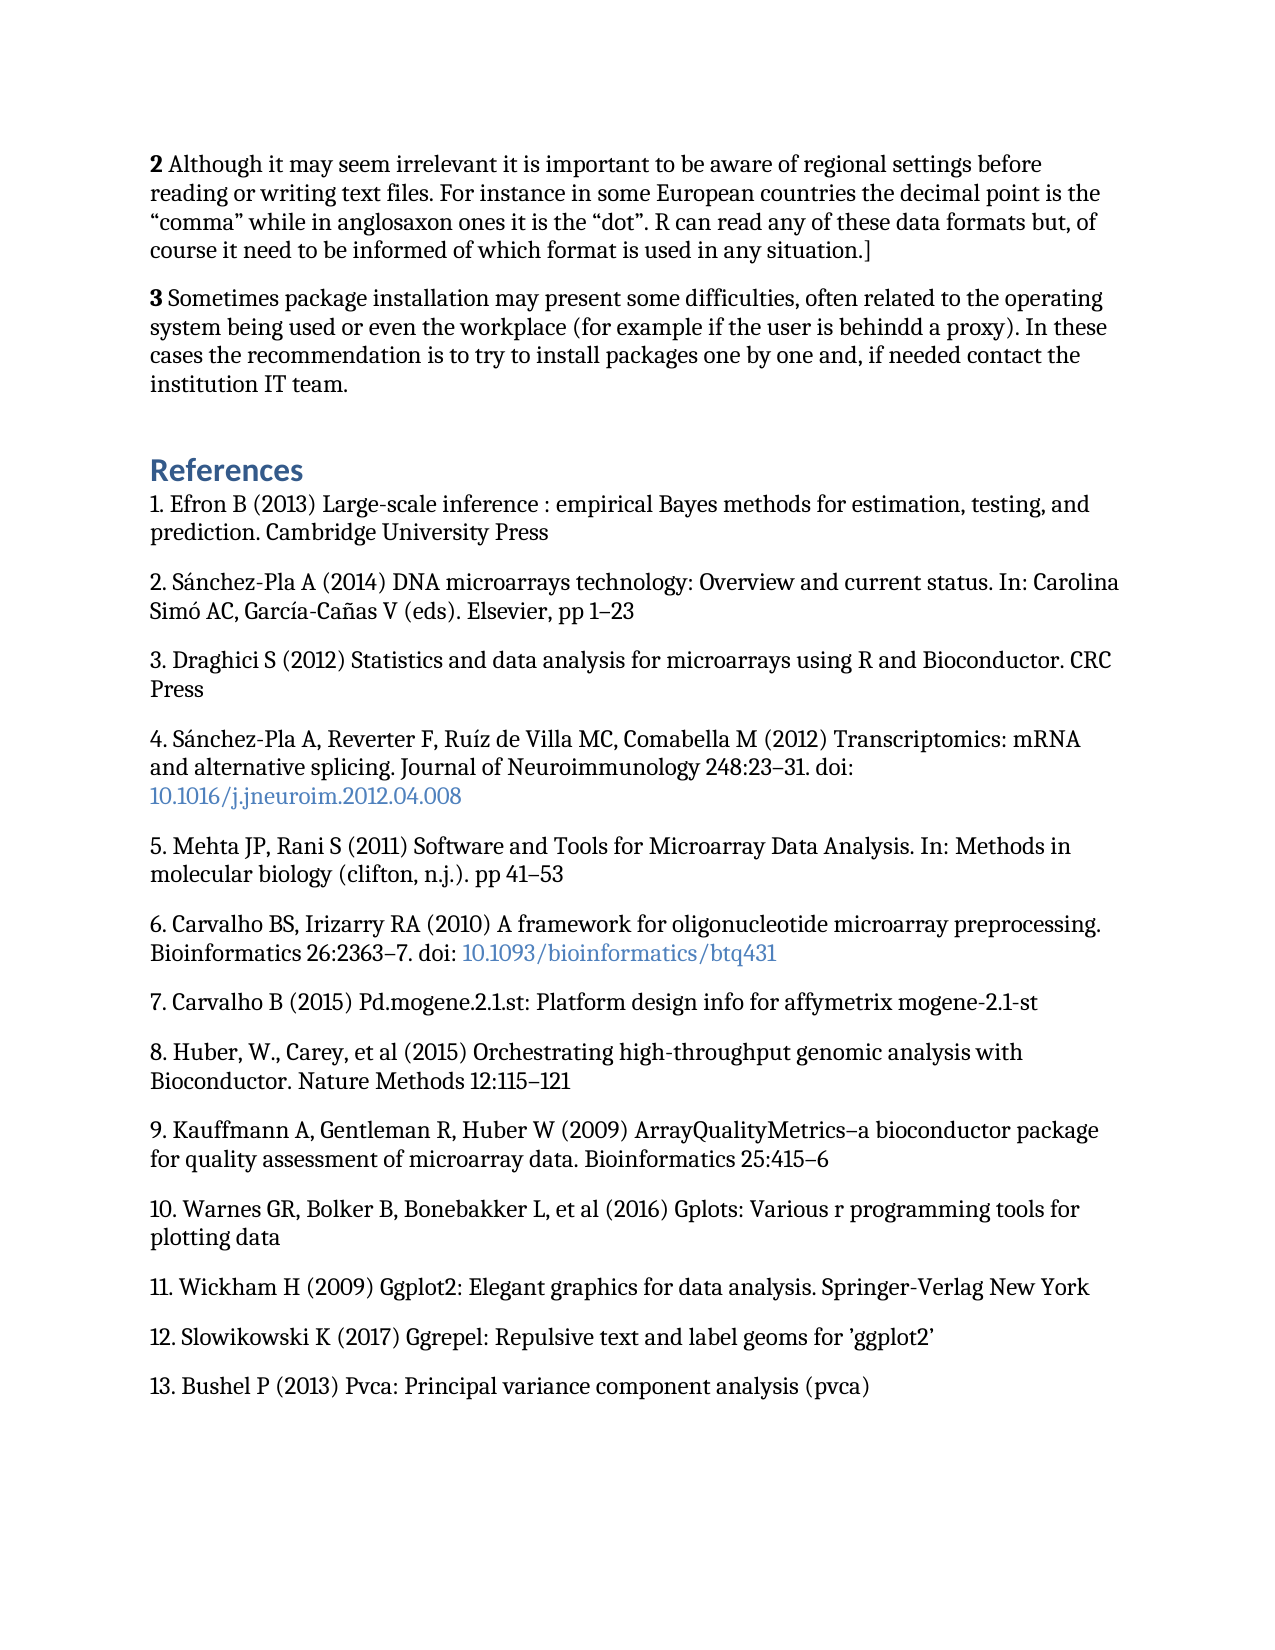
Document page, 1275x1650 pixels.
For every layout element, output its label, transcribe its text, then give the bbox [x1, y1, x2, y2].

text 9. Kauffmann A, Gentleman R, Huber W (2009) ArrayQualityMetrics–a bioconductor package for quality assessment of microarray data. Bioinformatics 25:415–6 [150, 1116, 1125, 1174]
text 7. Carvalho B (2015) Pd.mogene.2.1.st: Platform design info for affymetrix mogene-2.1-st [150, 988, 1125, 1017]
text 12. Slowikowski K (2017) Ggrepel: Repulsive text and label geoms for ’ggplot2’ [150, 1322, 1125, 1351]
text 3. Draghici S (2012) Statistics and data analysis for microarrays using R and Bioconductor. CRC Press [150, 646, 1125, 704]
text 4. Sánchez-Pla A, Reverter F, Ruíz de Villa MC, Comabella M (2012) Transcriptomics: mRNA and alternative splicing. Journal of Neuroimmunology 248:23–31. doi: 10.1016/j.jneuroim.2012.04.008 [150, 724, 1125, 811]
text 6. Carvalho BS, Irizarry RA (2010) A framework for oligonucleotide microarray preprocessing. Bioinformatics 26:2363–7. doi: 10.1093/bioinformatics/btq431 [150, 910, 1125, 967]
text 2. Sánchez-Pla A (2014) DNA microarrays technology: Overview and current status. In: Carolina Simó AC, García-Cañas V (eds). Elsevier, pp 1–23 [150, 568, 1125, 625]
text 5. Mehta JP, Rani S (2011) Software and Tools for Microarray Data Analysis. In: Methods in molecular biology (clifton, n.j.). pp 41–53 [150, 832, 1125, 889]
text 13. Bushel P (2013) Pvca: Principal variance component analysis (pvca) [150, 1372, 1125, 1401]
text 3 Sometimes package installation may present some difficulties, often related to the operating system being used or even the workplace (for example if the user is behindd a proxy). In these cases the recommendation is to try to install packages one by one and, if needed contact the institution IT team. [150, 284, 1125, 399]
text 11. Wickham H (2009) Ggplot2: Elegant graphics for data analysis. Springer-Verlag New York [150, 1273, 1125, 1302]
text 2 Although it may seem irrelevant it is important to be aware of regional settings before reading or writing text files. For instance in some European countries the decimal point is the “comma” while in anglosaxon ones it is the “dot”. R can read any of these data formats but, of course it need to be informed of which format is used in any situation.] [150, 150, 1125, 265]
text 8. Huber, W., Carey, et al (2015) Orchestrating high-throughput genomic analysis with Bioconductor. Nature Methods 12:115–121 [150, 1038, 1125, 1095]
text 10. Warnes GR, Bolker B, Bonebakker L, et al (2016) Gplots: Various r programming tools for plotting data [150, 1194, 1125, 1252]
text 1. Efron B (2013) Large-scale inference : empirical Bayes methods for estimation, testing, and prediction. Cambridge University Press [150, 489, 1125, 547]
subtitle References [150, 449, 1125, 489]
